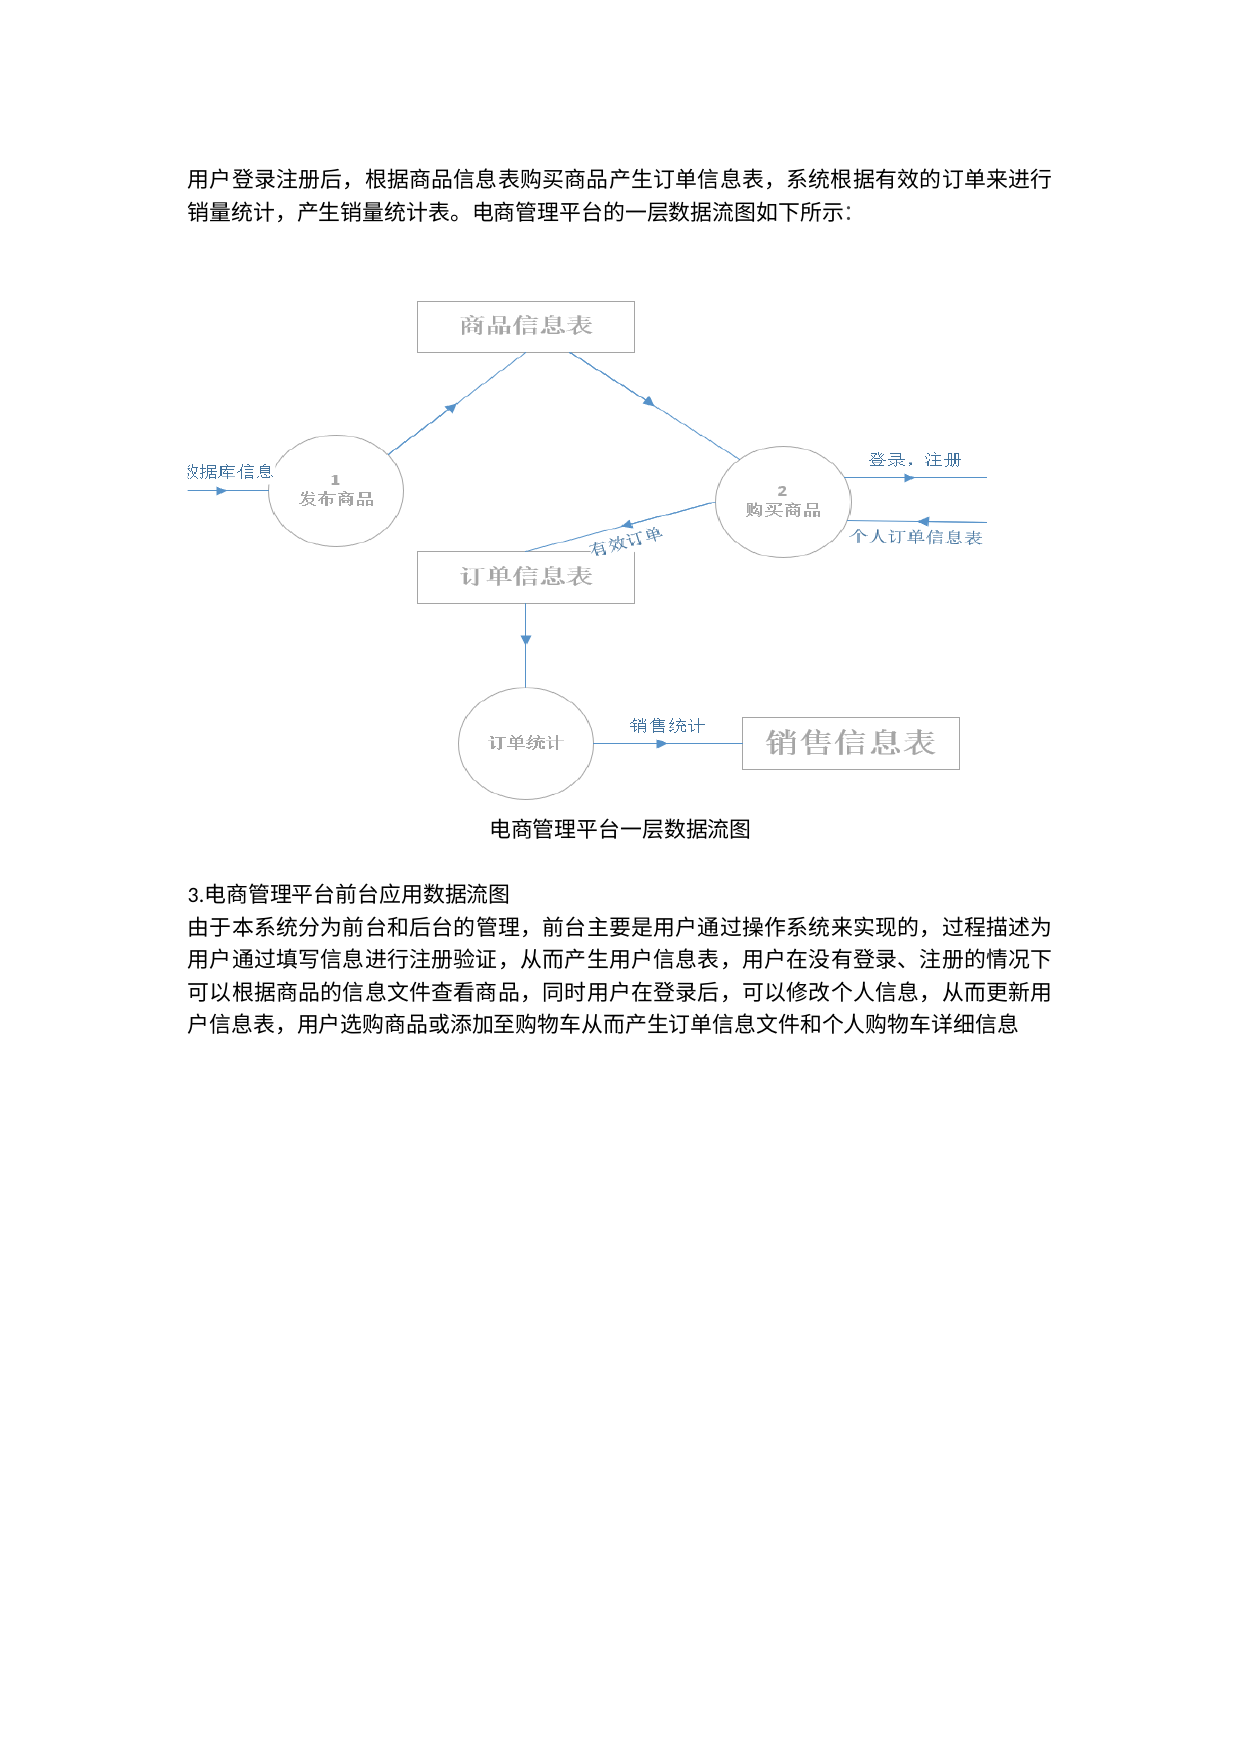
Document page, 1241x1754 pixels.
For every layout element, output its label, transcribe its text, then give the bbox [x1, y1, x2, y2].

list 电商管理平台一层数据流图 [187, 812, 1053, 844]
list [187, 162, 1053, 227]
picture [187, 292, 990, 807]
text 由于本系统分为前台和后台的管理，前台主要是用户通过操作系统来实现的，过程描述为用户通过填写信息进行注册验证，从而产生用户信息表，用户在没有登录、注册的情况下可以根据商品的信息文件查看商品，同时用户在登录后，可以修改个人信息，从而更新用户信息表，用户选购商品或添加至购物车从而产生订单信息文件和个人购物车详细信息 [187, 909, 1053, 1039]
text 3.电商管理平台前台应用数据流图 [187, 877, 1053, 909]
